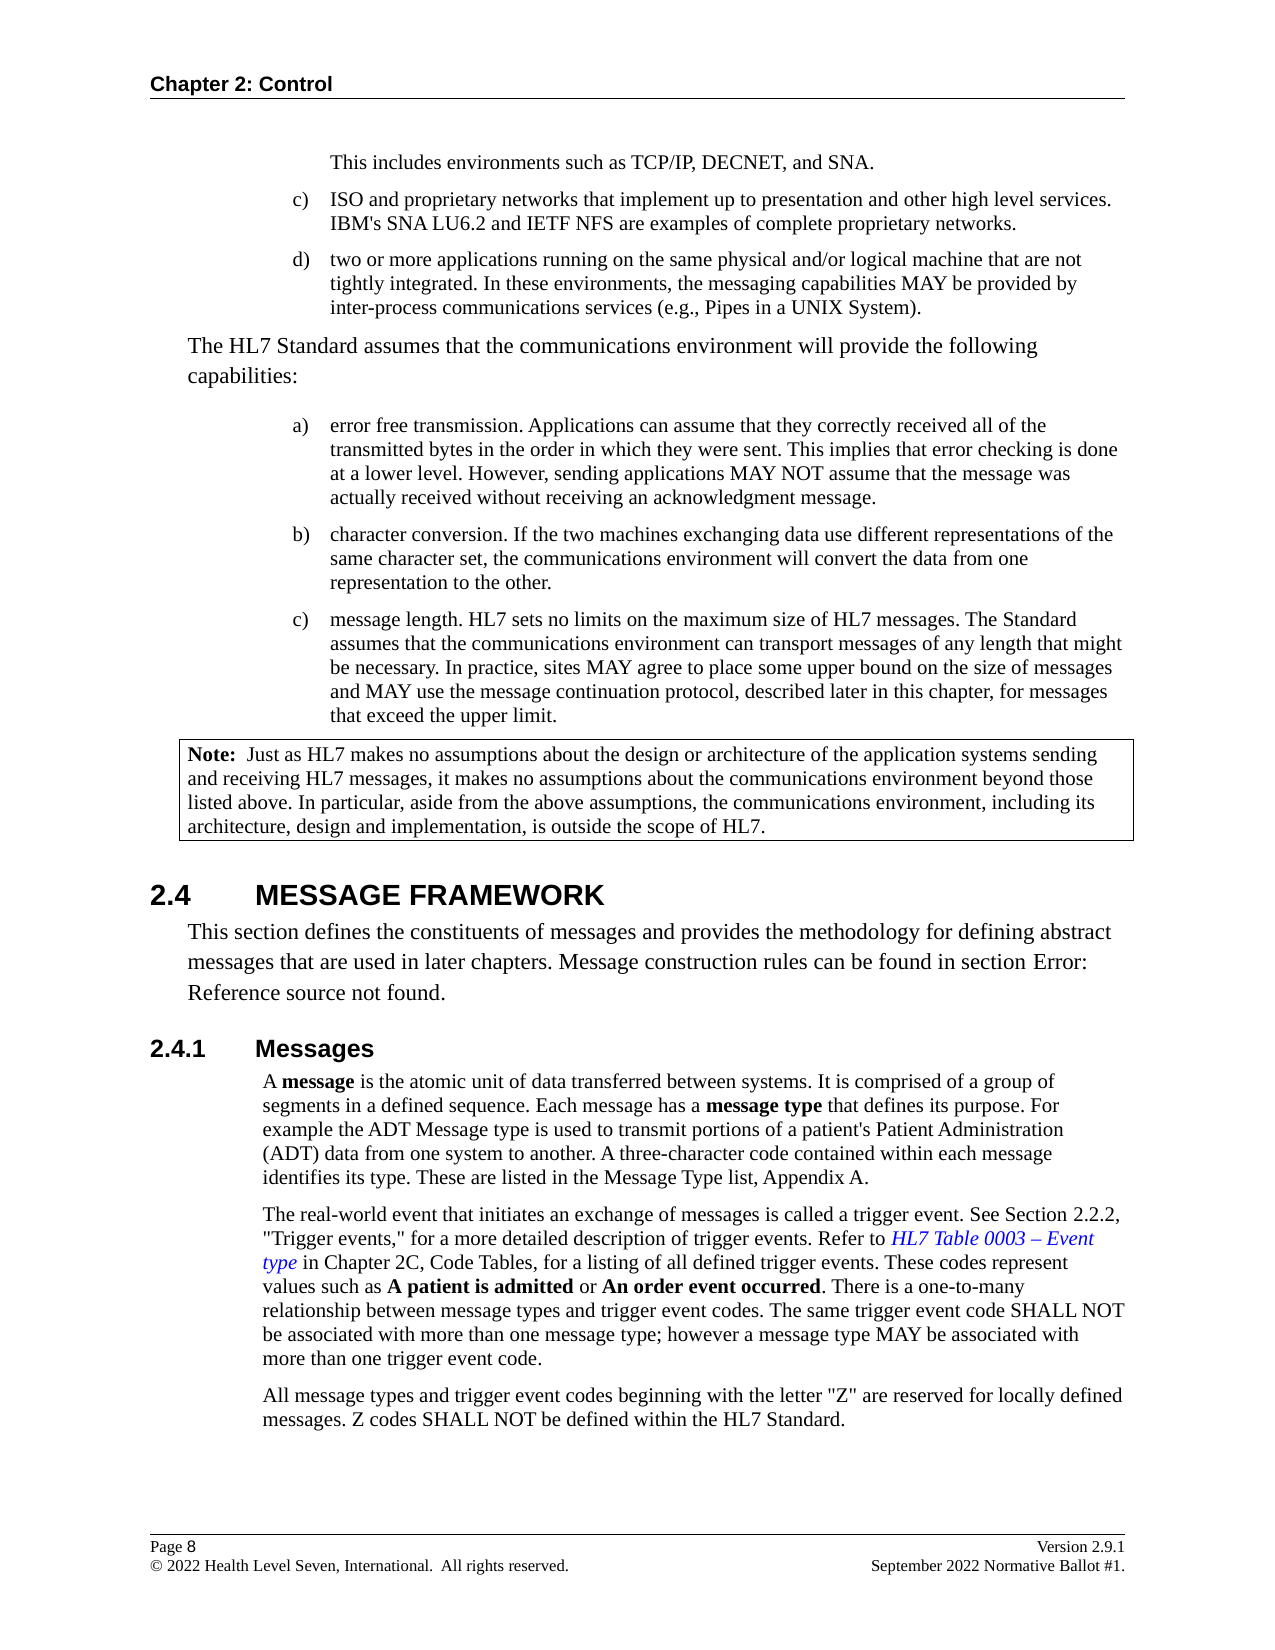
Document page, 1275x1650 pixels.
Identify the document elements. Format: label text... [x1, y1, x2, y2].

text This section defines the constituents of messages and provides the methodology for defining abstract messages that are used in later chapters. Message construction rules can be found in section 2.4.5. [187, 918, 1125, 1005]
list ISO and proprietary networks that implement up to presentation and other high level services. IBM's SNA LU6.2 and IETF NFS are examples of complete proprietary networks. [292, 187, 1125, 235]
text Note: Just as HL7 makes no assumptions about the design or architecture of the application systems sending and receiving HL7 messages, it makes no assumptions about the communications environment beyond those listed above. In particular, aside from the above assumptions, the communications environment, including its architecture, design and implementation, is outside the scope of HL7. [180, 740, 1133, 840]
subtitle Messages [150, 1034, 1125, 1062]
list message length. HL7 sets no limits on the maximum size of HL7 messages. The Standard assumes that the communications environment can transport messages of any length that might be necessary. In practice, sites MAY agree to place some upper bound on the size of messages and MAY use the message continuation protocol, described later in this chapter, for messages that exceed the upper limit. [292, 607, 1125, 727]
list error free transmission. Applications can assume that they correctly received all of the transmitted bytes in the order in which they were sent. This implies that error checking is done at a lower level. However, sending applications MAY NOT assume that the message was actually received without receiving an acknowledgment message. [292, 413, 1125, 509]
list character conversion. If the two machines exchanging data use different representations of the same character set, the communications environment will convert the data from one representation to the other. [292, 522, 1125, 594]
subtitle Message Framework [150, 878, 1125, 912]
text A message is the atomic unit of data transferred between systems. It is comprised of a group of segments in a defined sequence. Each message has a message type that defines its purpose. For example the ADT Message type is used to transmit portions of a patient's Patient Administration (ADT) data from one system to another. A three-character code contained within each message identifies its type. These are listed in the Message Type list, Appendix A. [262, 1069, 1125, 1189]
list two or more applications running on the same physical and/or logical machine that are not tightly integrated. In these environments, the messaging capabilities MAY be provided by inter-process communications services (e.g., Pipes in a UNIX System). [292, 247, 1125, 319]
text The HL7 Standard assumes that the communications environment will provide the following capabilities: [187, 332, 1125, 388]
